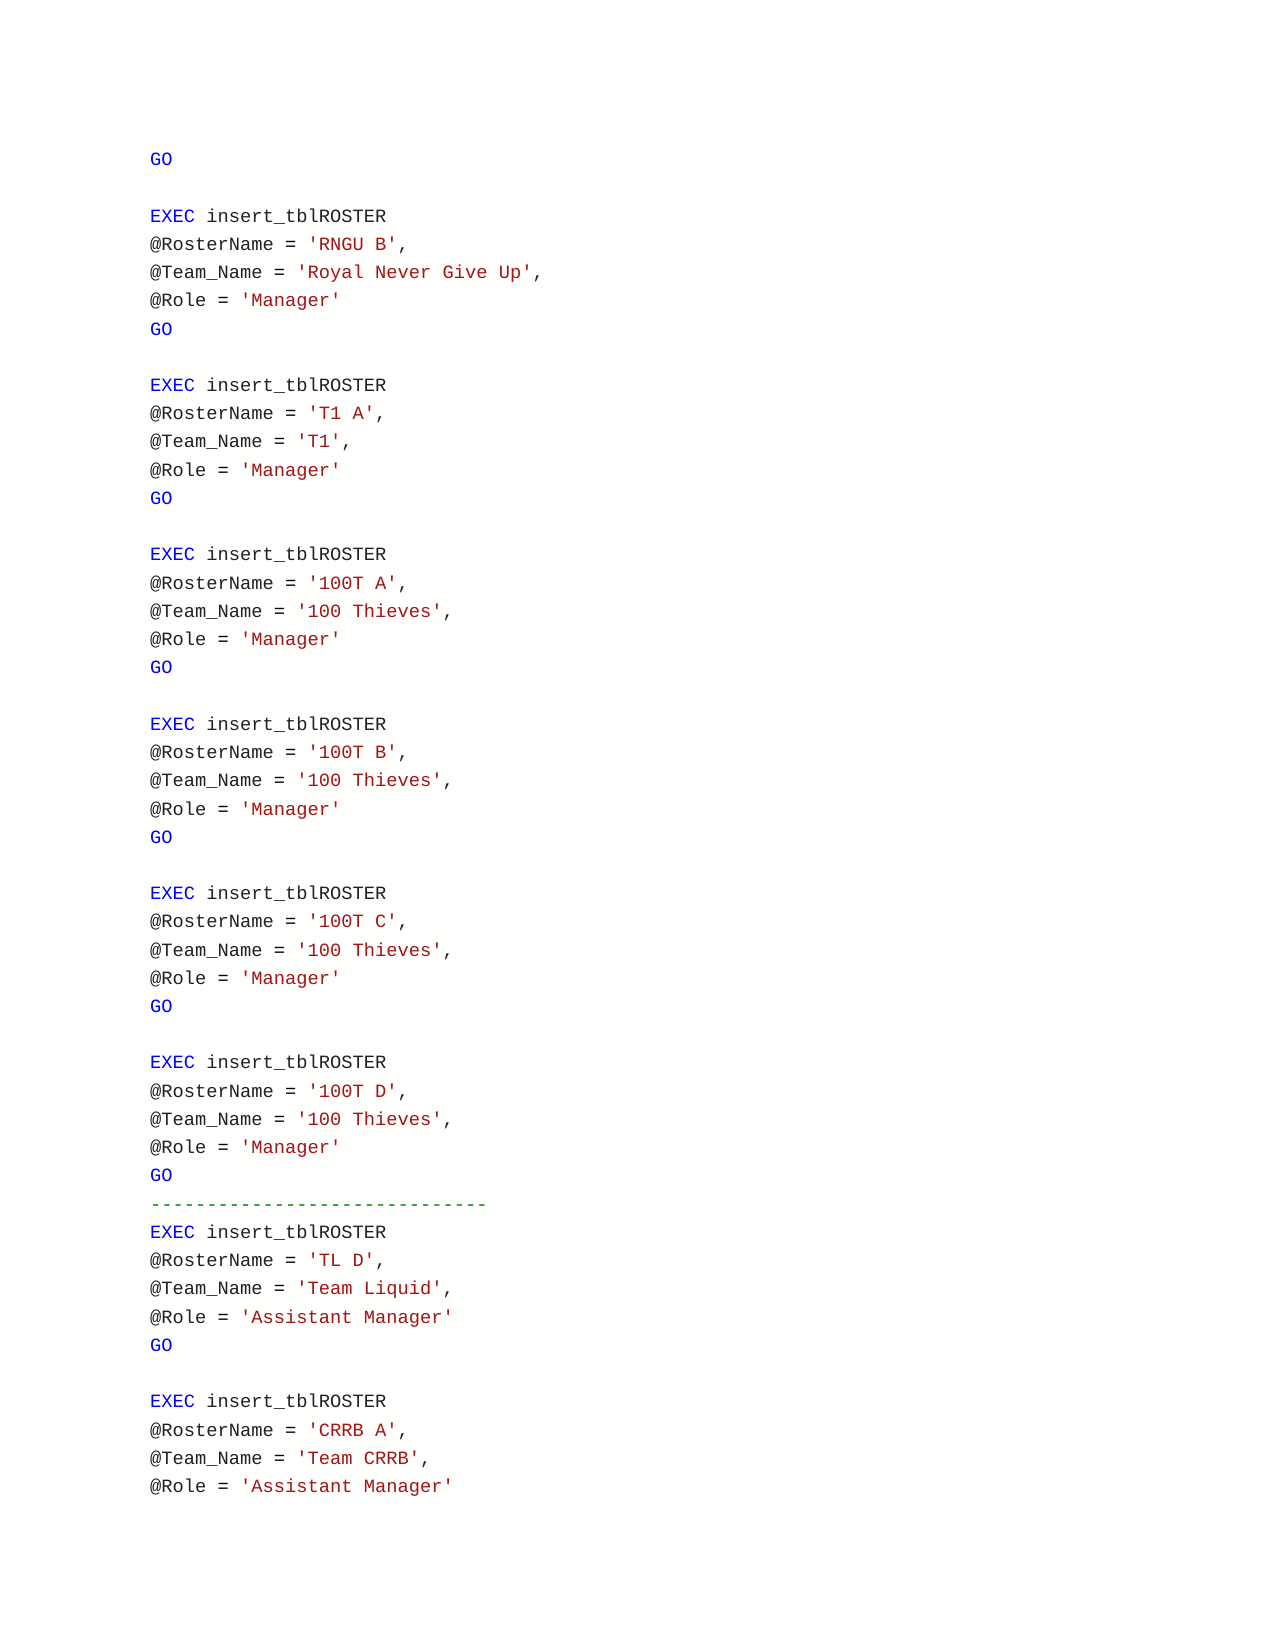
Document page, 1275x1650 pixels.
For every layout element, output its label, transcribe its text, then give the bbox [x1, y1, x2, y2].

text @Team_Name = 'Royal Never Give Up', [150, 263, 1125, 284]
text @Team_Name = 'T1', [150, 432, 1125, 453]
text @RosterName = 'TL D', [150, 1251, 1125, 1272]
text @RosterName = '100T C', [150, 912, 1125, 933]
text EXEC insert_tblROSTER [150, 714, 1125, 736]
text @RosterName = 'CRRB A', [150, 1420, 1125, 1442]
text @Role = 'Manager' [150, 461, 1125, 482]
text @Team_Name = '100 Thieves', [150, 602, 1125, 623]
text GO [150, 658, 1125, 679]
text @RosterName = 'T1 A', [150, 404, 1125, 425]
text @RosterName = '100T D', [150, 1082, 1125, 1103]
text EXEC insert_tblROSTER [150, 1392, 1125, 1413]
text @Role = 'Manager' [150, 291, 1125, 312]
text GO [150, 1166, 1125, 1187]
text GO [150, 997, 1125, 1018]
text EXEC insert_tblROSTER [150, 206, 1125, 228]
text EXEC insert_tblROSTER [150, 545, 1125, 566]
text @Role = 'Assistant Manager' [150, 1307, 1125, 1329]
text @Role = 'Manager' [150, 630, 1125, 651]
text EXEC insert_tblROSTER [150, 1223, 1125, 1244]
text EXEC insert_tblROSTER [150, 884, 1125, 905]
text @Role = 'Manager' [150, 799, 1125, 821]
text @Role = 'Manager' [150, 969, 1125, 990]
text @RosterName = 'RNGU B', [150, 235, 1125, 256]
text @Role = 'Assistant Manager' [150, 1477, 1125, 1498]
text GO [150, 319, 1125, 341]
text @Role = 'Manager' [150, 1138, 1125, 1159]
text @Team_Name = '100 Thieves', [150, 771, 1125, 792]
text @Team_Name = '100 Thieves', [150, 940, 1125, 962]
text GO [150, 489, 1125, 510]
text @Team_Name = 'Team CRRB', [150, 1448, 1125, 1470]
text GO [150, 827, 1125, 849]
text EXEC insert_tblROSTER [150, 1053, 1125, 1074]
text @Team_Name = '100 Thieves', [150, 1110, 1125, 1131]
text ------------------------------ [150, 1194, 1125, 1216]
text GO [150, 150, 1125, 171]
text GO [150, 1336, 1125, 1357]
text @RosterName = '100T A', [150, 573, 1125, 595]
text @Team_Name = 'Team Liquid', [150, 1279, 1125, 1300]
text @RosterName = '100T B', [150, 743, 1125, 764]
text EXEC insert_tblROSTER [150, 376, 1125, 397]
